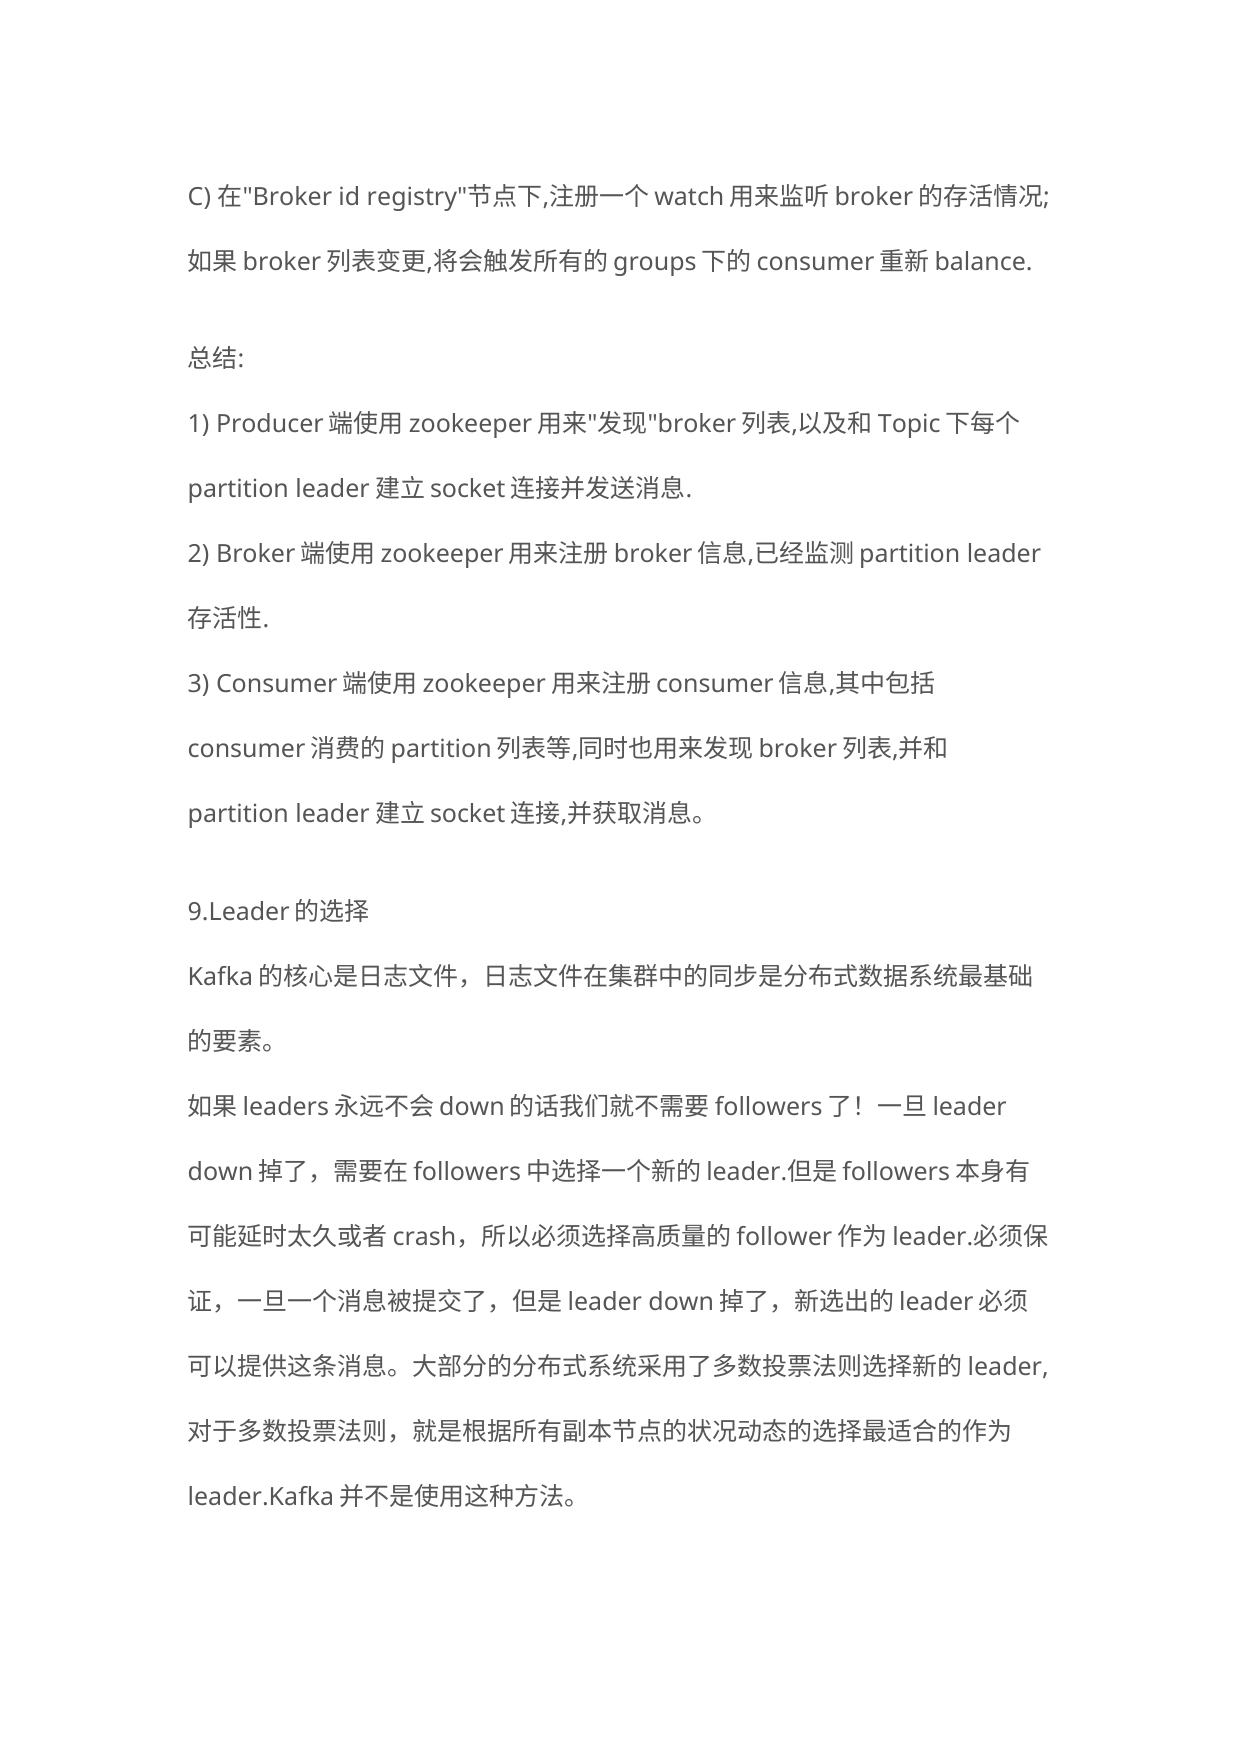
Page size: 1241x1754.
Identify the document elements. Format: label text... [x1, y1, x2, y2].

text C) 在"Broker id registry"节点下,注册一个watch用来监听broker的存活情况;如果broker列表变更,将会触发所有的groups下的consumer重新balance. [187, 162, 1053, 292]
text 如果leaders永远不会down的话我们就不需要followers了！一旦leader down掉了，需要在followers中选择一个新的leader.但是followers本身有可能延时太久或者crash，所以必须选择高质量的follower作为leader.必须保证，一旦一个消息被提交了，但是leader down掉了，新选出的leader必须可以提供这条消息。大部分的分布式系统采用了多数投票法则选择新的leader,对于多数投票法则，就是根据所有副本节点的状况动态的选择最适合的作为leader.Kafka并不是使用这种方法。 [187, 1072, 1053, 1527]
text 3) Consumer端使用zookeeper用来注册consumer信息,其中包括consumer消费的partition列表等,同时也用来发现broker列表,并和partition leader建立socket连接,并获取消息。 [187, 649, 1053, 844]
text 2) Broker端使用zookeeper用来注册broker信息,已经监测partition leader存活性. [187, 519, 1053, 649]
text Kafka的核心是日志文件，日志文件在集群中的同步是分布式数据系统最基础的要素。 [187, 942, 1053, 1072]
text 1) Producer端使用zookeeper用来"发现"broker列表,以及和Topic下每个partition leader建立socket连接并发送消息. [187, 389, 1053, 519]
text 总结: [187, 324, 1053, 389]
text 9.Leader的选择 [187, 877, 1053, 942]
